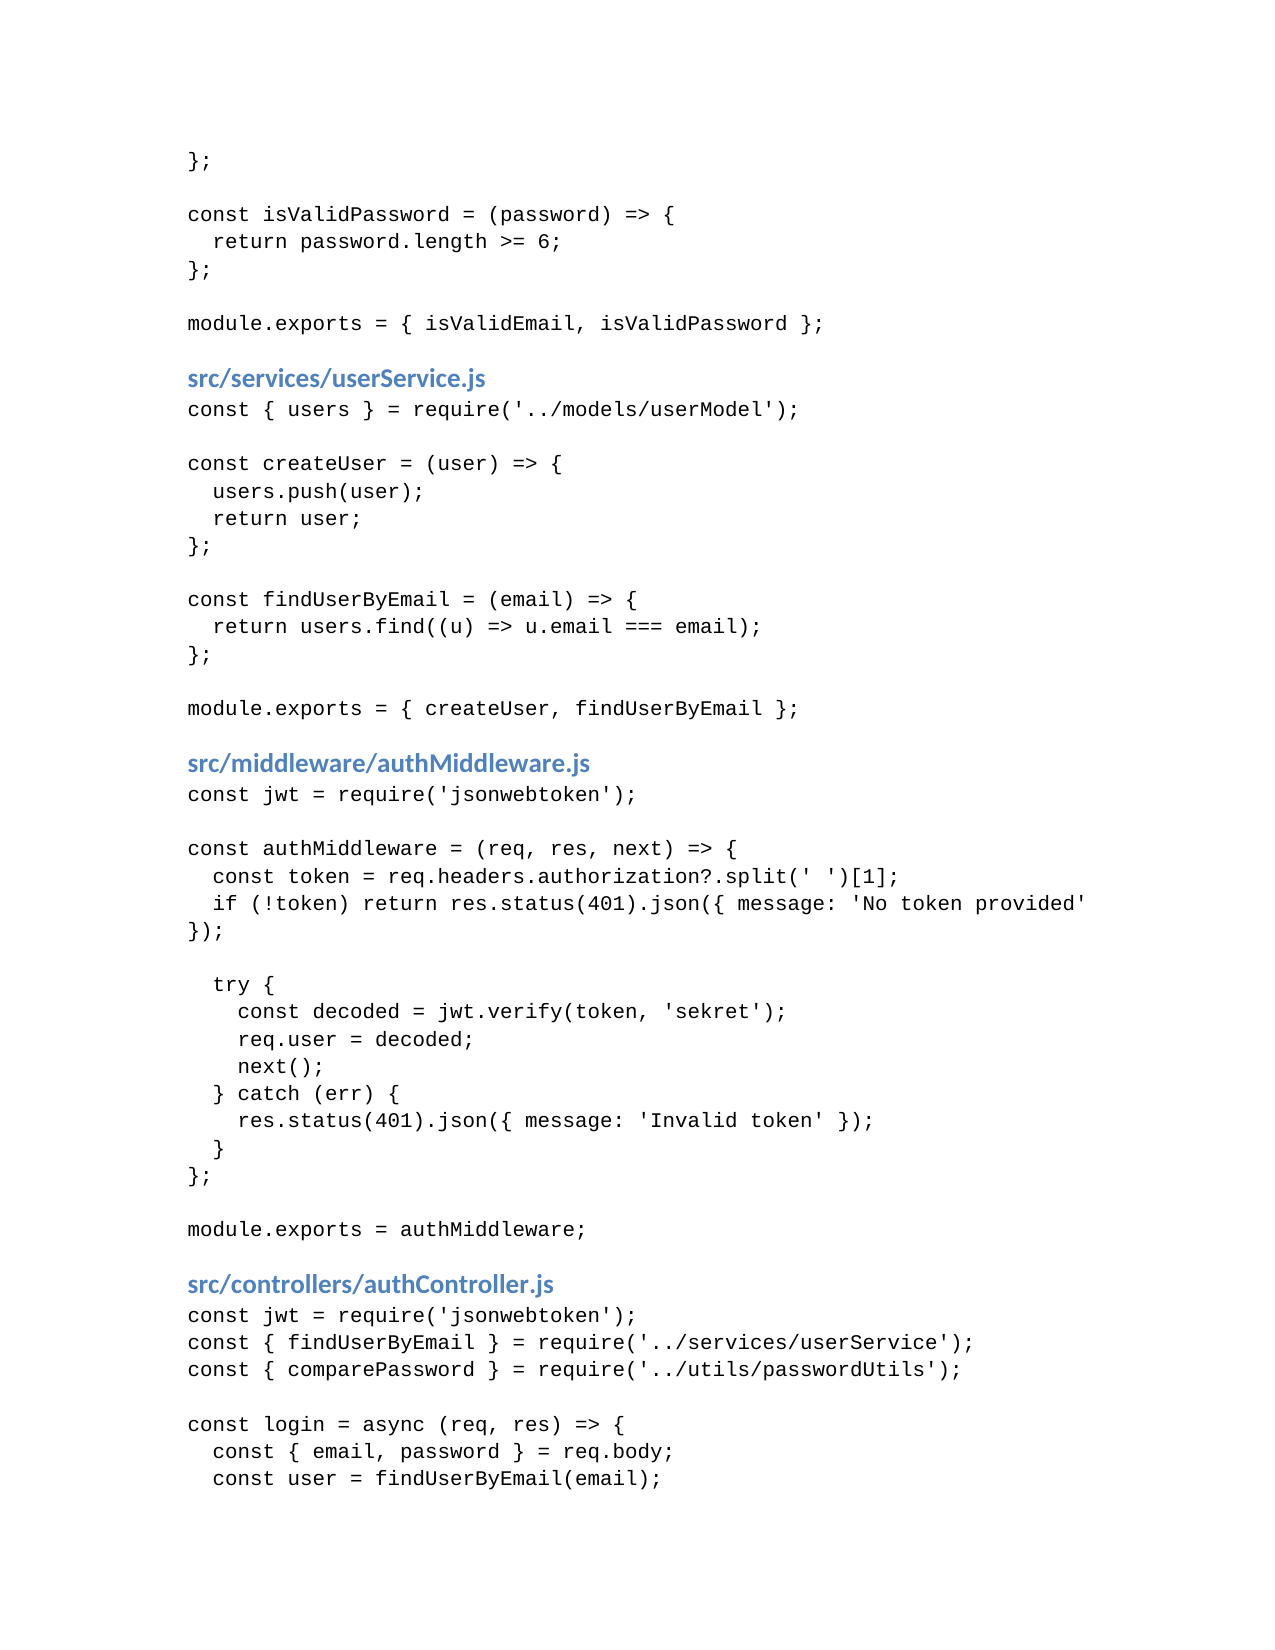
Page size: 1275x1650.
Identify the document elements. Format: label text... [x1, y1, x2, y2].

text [187, 1305, 1087, 1492]
text const { users } = require('../models/userModel'); const createUser = (user) => { users.push(user); return user; }; const findUserByEmail = (email) => { return users.find((u) => u.email === email); }; module.exports = { createUser, findUserByEmail }; [187, 399, 1087, 722]
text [187, 150, 1087, 337]
subtitle src/services/userService.js [187, 361, 1087, 394]
text const jwt = require('jsonwebtoken'); const authMiddleware = (req, res, next) => { const token = req.headers.authorization?.split(' ')[1]; if (!token) return res.status(401).json({ message: 'No token provided' }); try { const decoded = jwt.verify(token, 'sekret'); req.user = decoded; next(); } catch (err) { res.status(401).json({ message: 'Invalid token' }); } }; module.exports = authMiddleware; [187, 784, 1087, 1243]
subtitle src/middleware/authMiddleware.js [187, 746, 1087, 779]
subtitle src/controllers/authController.js [187, 1267, 1087, 1300]
